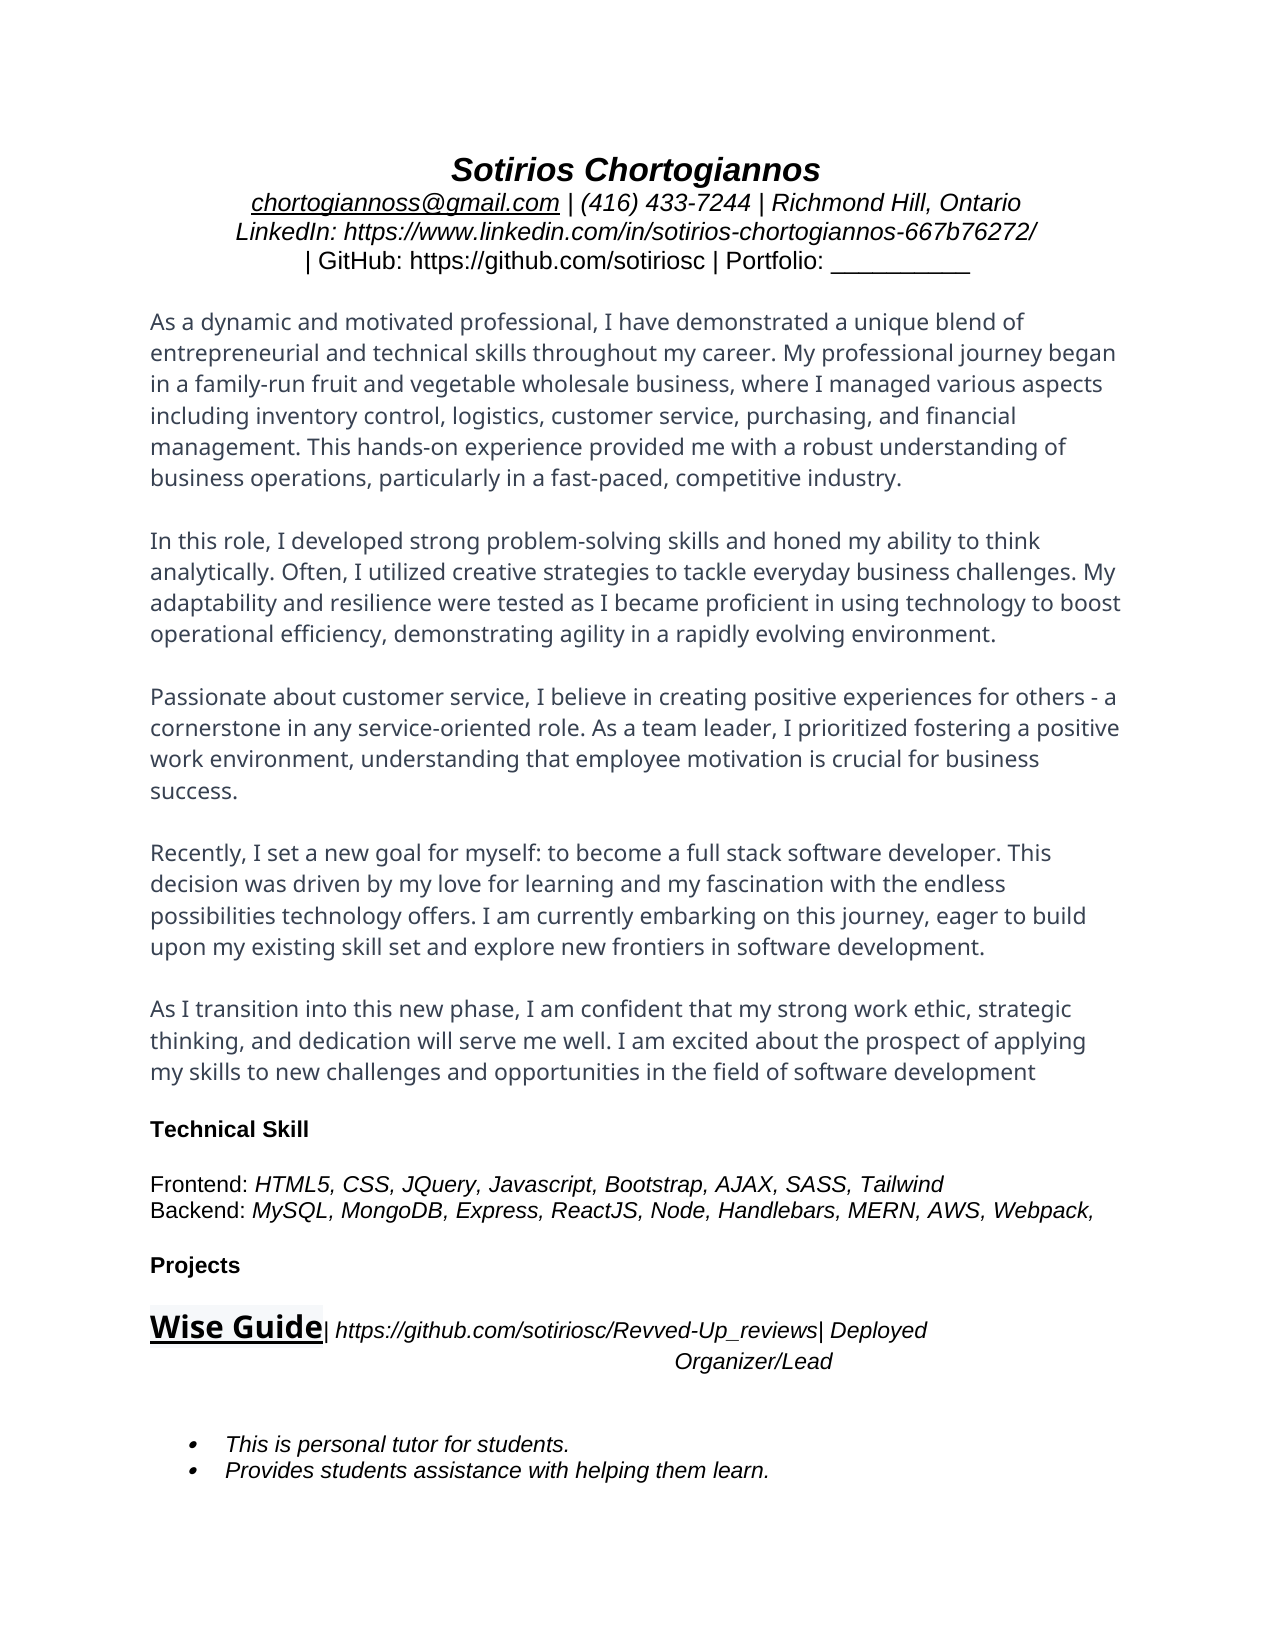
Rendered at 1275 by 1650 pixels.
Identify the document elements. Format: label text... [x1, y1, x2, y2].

text Sotirios Chortogiannos [150, 150, 1125, 188]
list This is personal tutor for students. [187, 1431, 1125, 1457]
text chortogiannoss@gmail.com | (416) 433-7244 | Richmond Hill, Ontario [150, 188, 1125, 217]
list Provides students assistance with helping them learn. [187, 1457, 1125, 1484]
text | GitHub: https://github.com/sotiriosc | Portfolio: __________ [150, 246, 1125, 275]
text Frontend: HTML5, CSS, JQuery, Javascript, Bootstrap, AJAX, SASS, Tailwind [150, 1171, 1125, 1197]
text LinkedIn: https://www.linkedin.com/in/sotirios-chortogiannos-667b76272/ [150, 217, 1125, 246]
text Wise Guide| https://github.com/sotiriosc/Revved-Up_reviews| Deployed Organizer/Lead [150, 1305, 1125, 1374]
text As a dynamic and motivated professional, I have demonstrated a unique blend of entrepreneurial and technical skills throughout my career. My professional journey began in a family-run fruit and vegetable wholesale business, where I managed various aspects including inventory control, logistics, customer service, purchasing, and financial management. This hands-on experience provided me with a robust understanding of business operations, particularly in a fast-paced, competitive industry. [150, 306, 1125, 493]
text Backend: MySQL, MongoDB, Express, ReactJS, Node, Handlebars, MERN, AWS, Webpack, [150, 1197, 1125, 1224]
text Projects [150, 1252, 1125, 1279]
text Recently, I set a new goal for myself: to become a full stack software developer. This decision was driven by my love for learning and my fascination with the endless possibilities technology offers. I am currently embarking on this journey, eager to build upon my existing skill set and explore new frontiers in software development. [150, 837, 1125, 962]
text In this role, I developed strong problem-solving skills and honed my ability to think analytically. Often, I utilized creative strategies to tackle everyday business challenges. My adaptability and resilience were tested as I became proficient in using technology to boost operational efficiency, demonstrating agility in a rapidly evolving environment. [150, 525, 1125, 650]
text As I transition into this new phase, I am confident that my strong work ethic, strategic thinking, and dedication will serve me well. I am excited about the prospect of applying my skills to new challenges and opportunities in the field of software development [150, 993, 1125, 1087]
text Technical Skill [150, 1116, 1125, 1142]
text Passionate about customer service, I believe in creating positive experiences for others - a cornerstone in any service-oriented role. As a team leader, I prioritized fostering a positive work environment, understanding that employee motivation is crucial for business success. [150, 681, 1125, 806]
